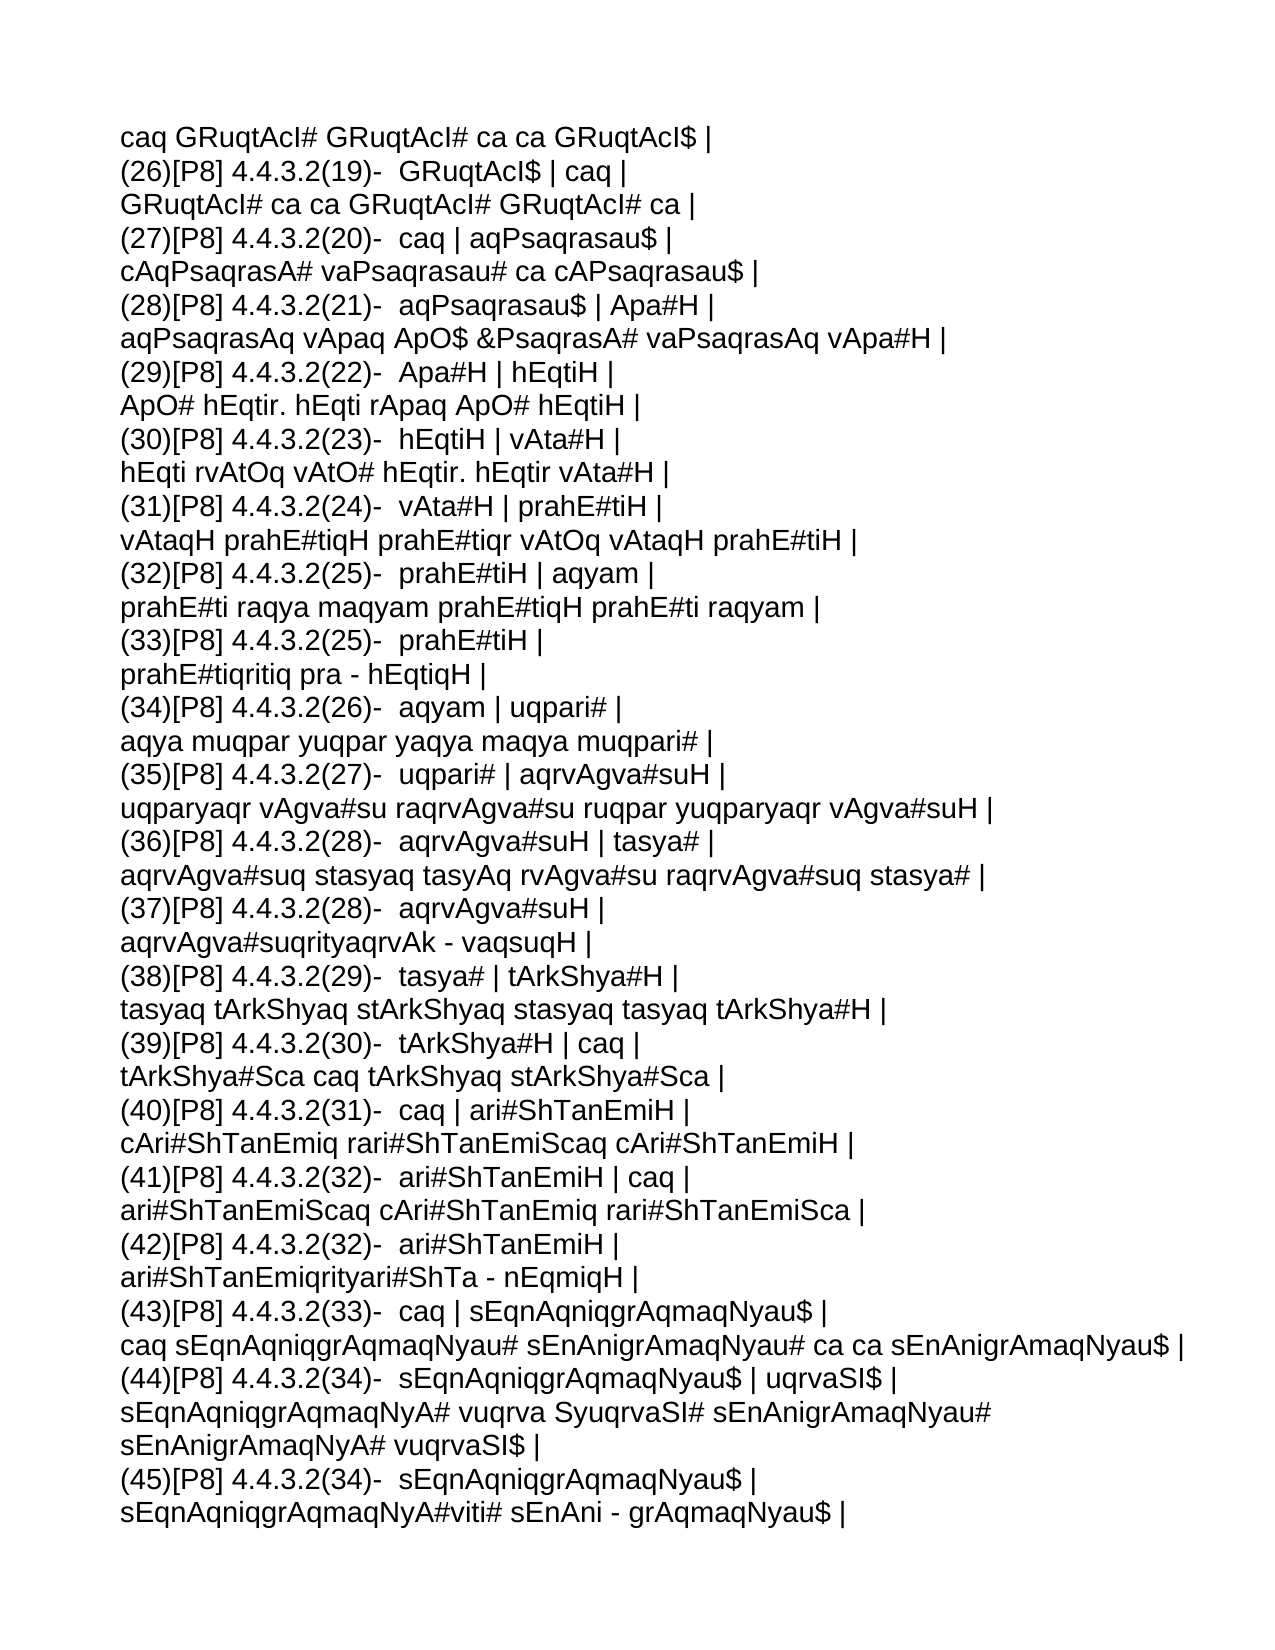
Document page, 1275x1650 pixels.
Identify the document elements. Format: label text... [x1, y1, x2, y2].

text (36)[P8] 4.4.3.2(28)- aqrvAgva#suH | tasya# | [120, 824, 1200, 858]
text caq GRuqtAcI# GRuqtAcI# ca ca GRuqtAcI$ | [120, 120, 1200, 153]
text (30)[P8] 4.4.3.2(23)- hEqtiH | vAta#H | [120, 422, 1200, 455]
text (37)[P8] 4.4.3.2(28)- aqrvAgva#suH | [120, 891, 1200, 925]
text (32)[P8] 4.4.3.2(25)- prahE#tiH | aqyam | [120, 556, 1200, 589]
text (26)[P8] 4.4.3.2(19)- GRuqtAcI$ | caq | [120, 153, 1200, 187]
text (44)[P8] 4.4.3.2(34)- sEqnAqniqgrAqmaqNyau$ | uqrvaSI$ | [120, 1361, 1200, 1394]
text prahE#ti raqya maqyam prahE#tiqH prahE#ti raqyam | [120, 589, 1200, 623]
text sEqnAqniqgrAqmaqNyA#viti# sEnAni - grAqmaqNyau$ | [120, 1495, 1200, 1529]
text (33)[P8] 4.4.3.2(25)- prahE#tiH | [120, 623, 1200, 657]
text cAri#ShTanEmiq rari#ShTanEmiScaq cAri#ShTanEmiH | [120, 1126, 1200, 1160]
text (35)[P8] 4.4.3.2(27)- uqpari# | aqrvAgva#suH | [120, 757, 1200, 791]
text tArkShya#Sca caq tArkShyaq stArkShya#Sca | [120, 1059, 1200, 1093]
text (38)[P8] 4.4.3.2(29)- tasya# | tArkShya#H | [120, 958, 1200, 992]
text (34)[P8] 4.4.3.2(26)- aqyam | uqpari# | [120, 690, 1200, 724]
text aqya muqpar yuqpar yaqya maqya muqpari# | [120, 724, 1200, 757]
text (43)[P8] 4.4.3.2(33)- caq | sEqnAqniqgrAqmaqNyau$ | [120, 1294, 1200, 1327]
text (45)[P8] 4.4.3.2(34)- sEqnAqniqgrAqmaqNyau$ | [120, 1462, 1200, 1495]
text cAqPsaqrasA# vaPsaqrasau# ca cAPsaqrasau$ | [120, 254, 1200, 288]
text (28)[P8] 4.4.3.2(21)- aqPsaqrasau$ | Apa#H | [120, 288, 1200, 321]
text (39)[P8] 4.4.3.2(30)- tArkShya#H | caq | [120, 1026, 1200, 1059]
text (42)[P8] 4.4.3.2(32)- ari#ShTanEmiH | [120, 1227, 1200, 1260]
text tasyaq tArkShyaq stArkShyaq stasyaq tasyaq tArkShya#H | [120, 992, 1200, 1026]
text vAtaqH prahE#tiqH prahE#tiqr vAtOq vAtaqH prahE#tiH | [120, 522, 1200, 556]
text aqrvAgva#suq stasyaq tasyAq rvAgva#su raqrvAgva#suq stasya# | [120, 858, 1200, 891]
text ari#ShTanEmiqrityari#ShTa - nEqmiqH | [120, 1260, 1200, 1294]
text (41)[P8] 4.4.3.2(32)- ari#ShTanEmiH | caq | [120, 1160, 1200, 1193]
text uqparyaqr vAgva#su raqrvAgva#su ruqpar yuqparyaqr vAgva#suH | [120, 791, 1200, 824]
text prahE#tiqritiq pra - hEqtiqH | [120, 657, 1200, 690]
text aqPsaqrasAq vApaq ApO$ &PsaqrasA# vaPsaqrasAq vApa#H | [120, 321, 1200, 355]
text hEqti rvAtOq vAtO# hEqtir. hEqtir vAta#H | [120, 455, 1200, 489]
text ApO# hEqtir. hEqti rApaq ApO# hEqtiH | [120, 388, 1200, 422]
text (29)[P8] 4.4.3.2(22)- Apa#H | hEqtiH | [120, 355, 1200, 388]
text ari#ShTanEmiScaq cAri#ShTanEmiq rari#ShTanEmiSca | [120, 1193, 1200, 1227]
text GRuqtAcI# ca ca GRuqtAcI# GRuqtAcI# ca | [120, 187, 1200, 221]
text (31)[P8] 4.4.3.2(24)- vAta#H | prahE#tiH | [120, 489, 1200, 522]
text (27)[P8] 4.4.3.2(20)- caq | aqPsaqrasau$ | [120, 221, 1200, 254]
text sEqnAqniqgrAqmaqNyA# vuqrva SyuqrvaSI# sEnAnigrAmaqNyau# sEnAnigrAmaqNyA# vuqrvaSI$ | [120, 1394, 1200, 1462]
text (40)[P8] 4.4.3.2(31)- caq | ari#ShTanEmiH | [120, 1093, 1200, 1126]
text aqrvAgva#suqrityaqrvAk - vaqsuqH | [120, 925, 1200, 958]
text caq sEqnAqniqgrAqmaqNyau# sEnAnigrAmaqNyau# ca ca sEnAnigrAmaqNyau$ | [120, 1327, 1200, 1361]
